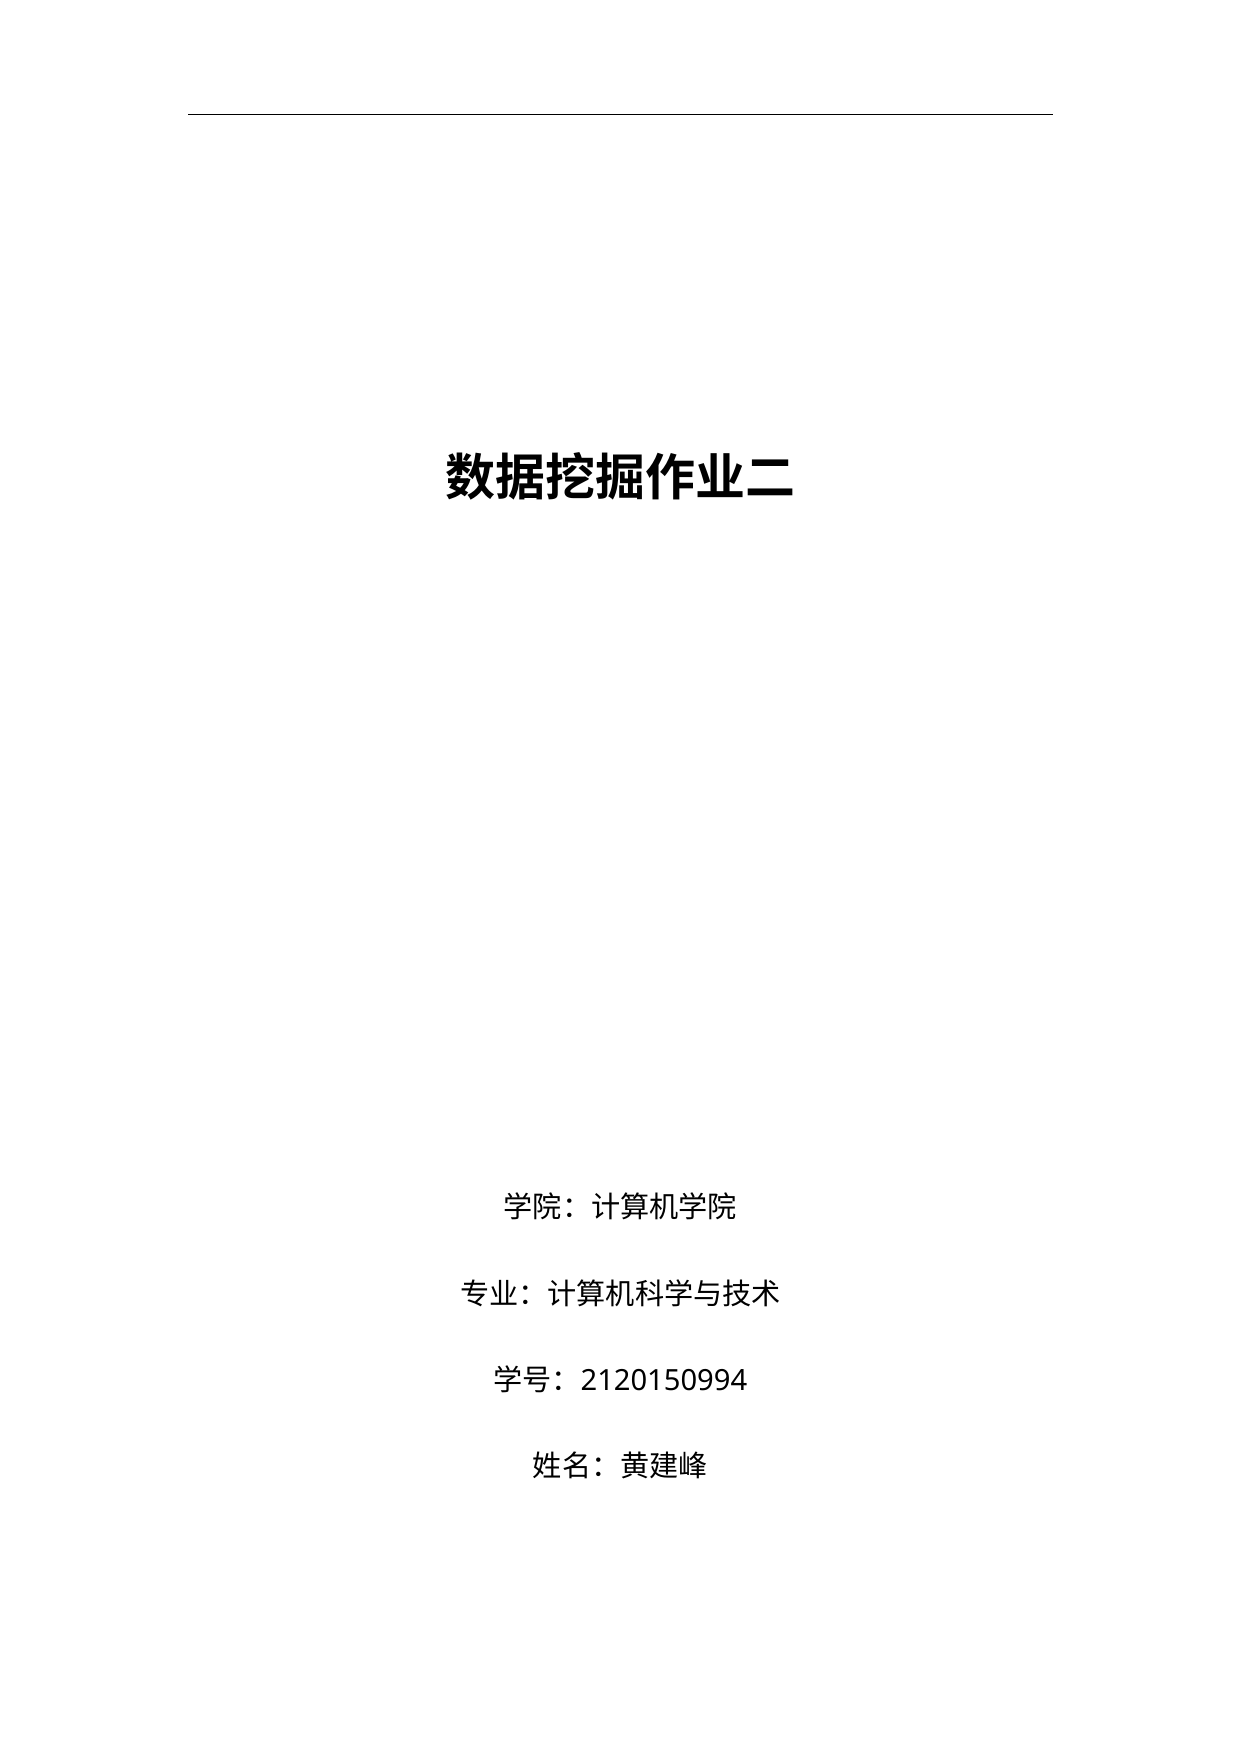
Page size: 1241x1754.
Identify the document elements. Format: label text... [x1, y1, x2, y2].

text 学院：计算机学院 [187, 1173, 1053, 1238]
text 数据挖掘作业二 [187, 425, 1053, 523]
text 学号：2120150994 [187, 1345, 1053, 1410]
text 姓名：黄建峰 [187, 1431, 1053, 1496]
text 专业：计算机科学与技术 [187, 1259, 1053, 1324]
